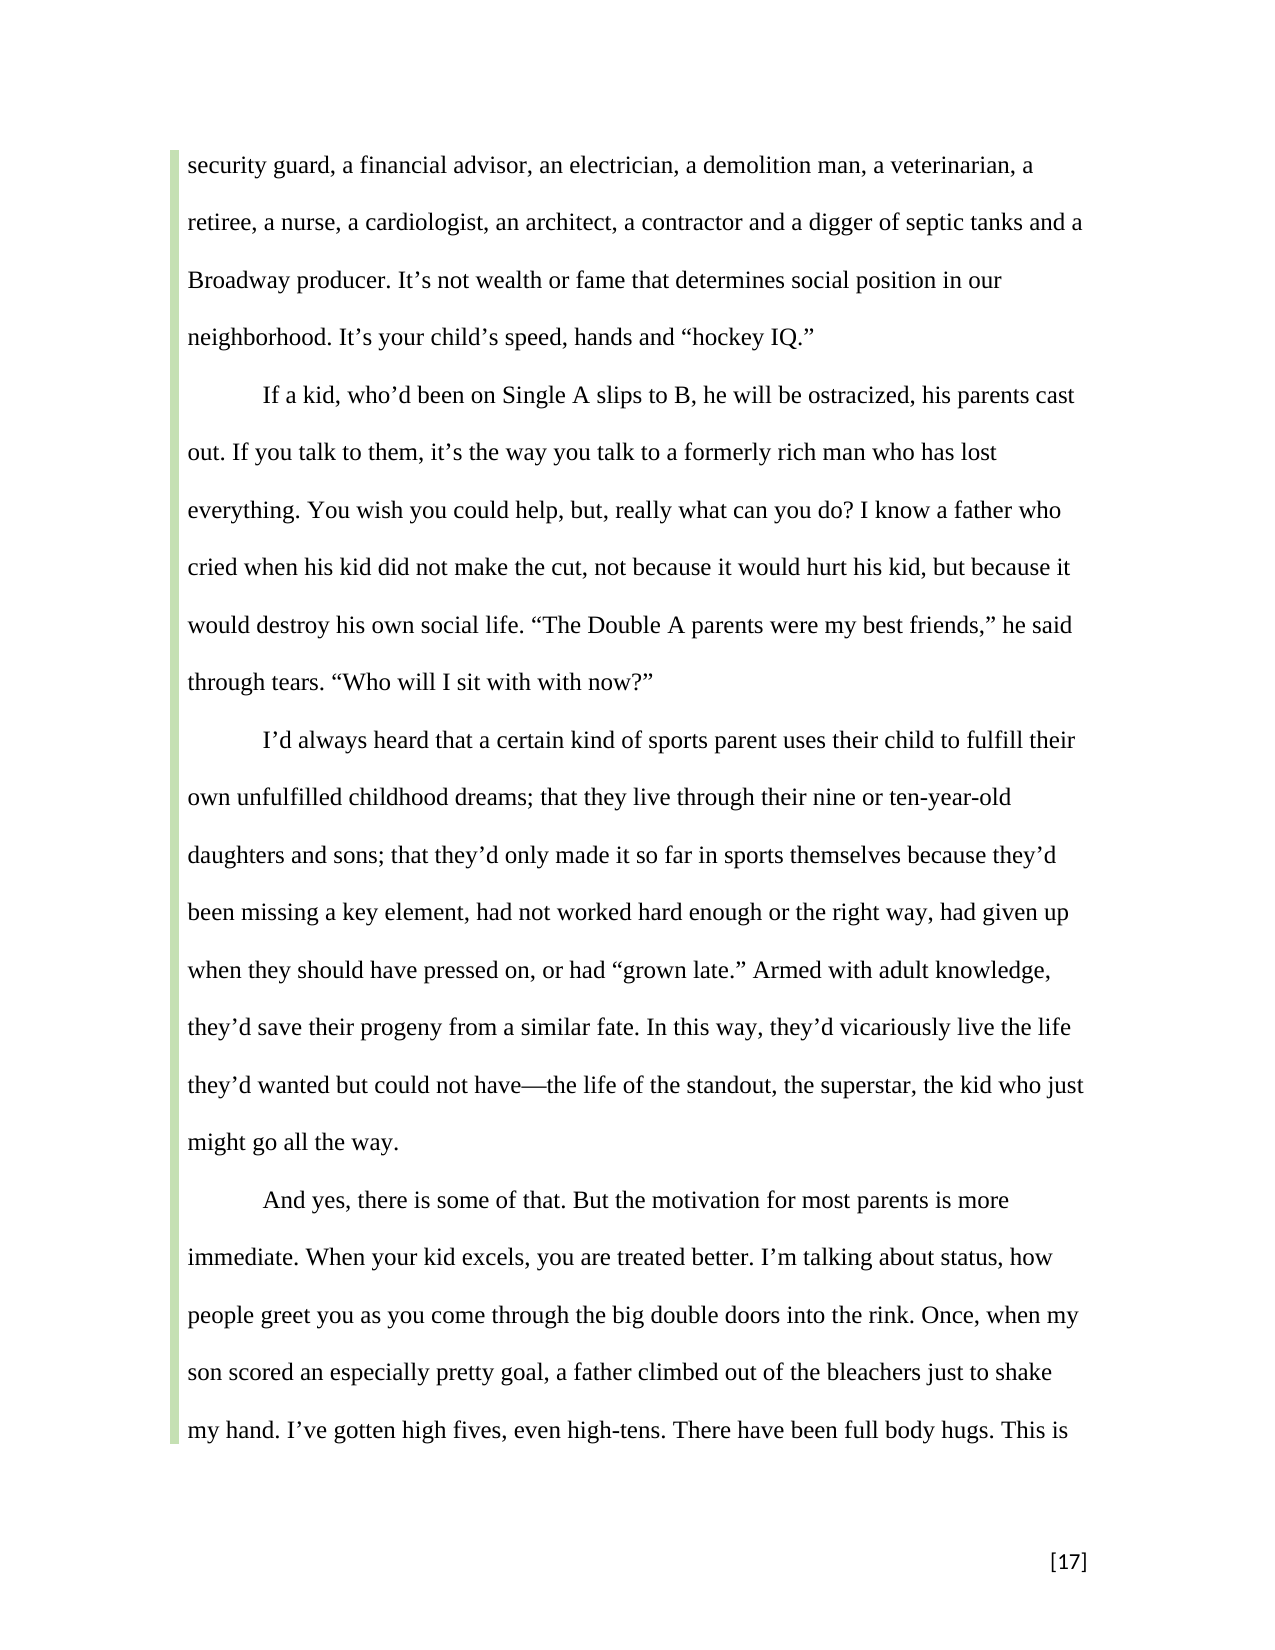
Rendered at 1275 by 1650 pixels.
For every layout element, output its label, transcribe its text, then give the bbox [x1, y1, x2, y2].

text I’d always heard that a certain kind of sports parent uses their child to fulfill their own unfulfilled childhood dreams; that they live through their nine or ten-year-old daughters and sons; that they’d only made it so far in sports themselves because they’d been missing a key element, had not worked hard enough or the right way, had given up when they should have pressed on, or had “grown late.” Armed with adult knowledge, they’d save their progeny from a similar fate. In this way, they’d vicariously live the life they’d wanted but could not have—the life of the standout, the superstar, the kid who just might go all the way. [179, 725, 1087, 1156]
text If a kid, who’d been on Single A slips to B, he will be ostracized, his parents cast out. If you talk to them, it’s the way you talk to a formerly rich man who has lost everything. You wish you could help, but, really what can you do? I know a father who cried when his kid did not make the cut, not because it would hurt his kid, but because it would destroy his own social life. “The Double A parents were my best friends,” he said through tears. “Who will I sit with with now?” [179, 380, 1087, 696]
